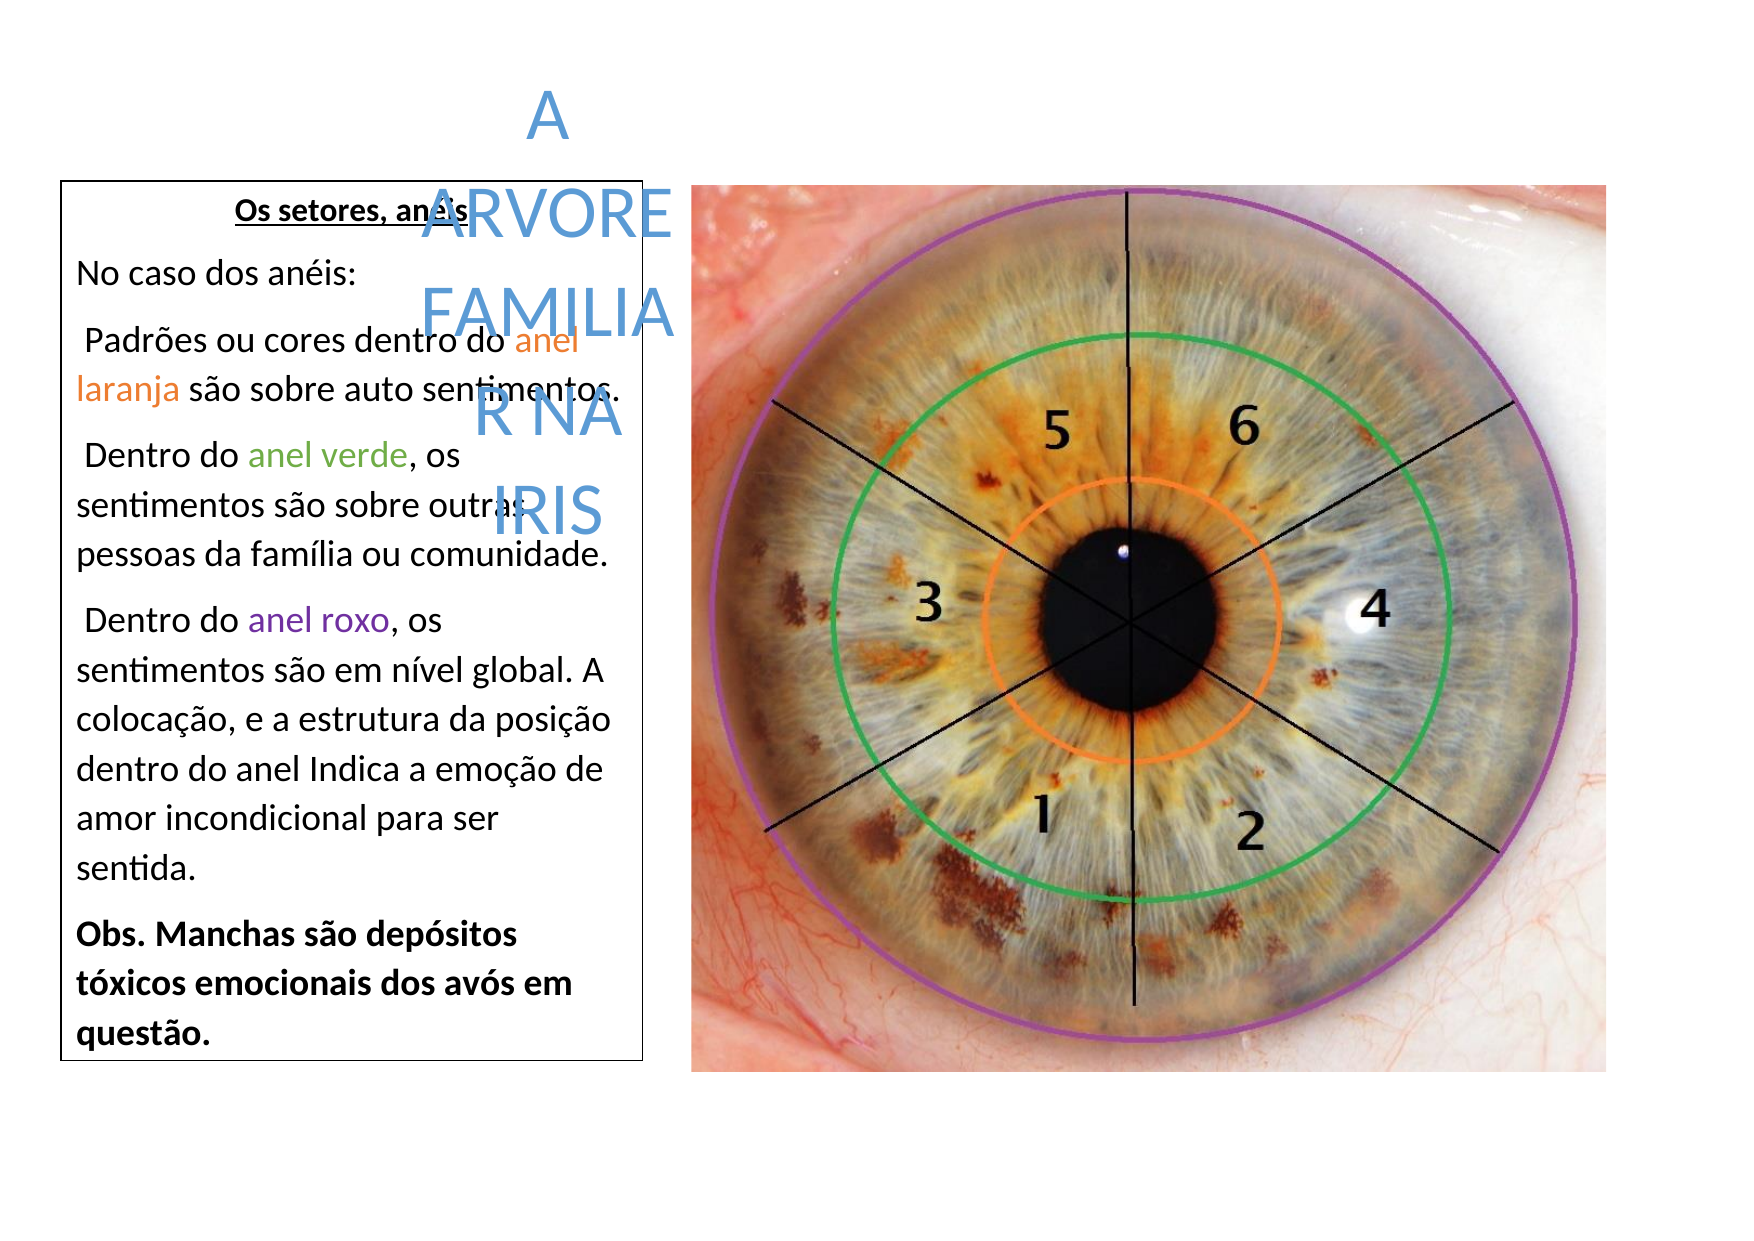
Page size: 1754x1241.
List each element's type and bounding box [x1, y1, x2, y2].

picture [691, 185, 1607, 1072]
